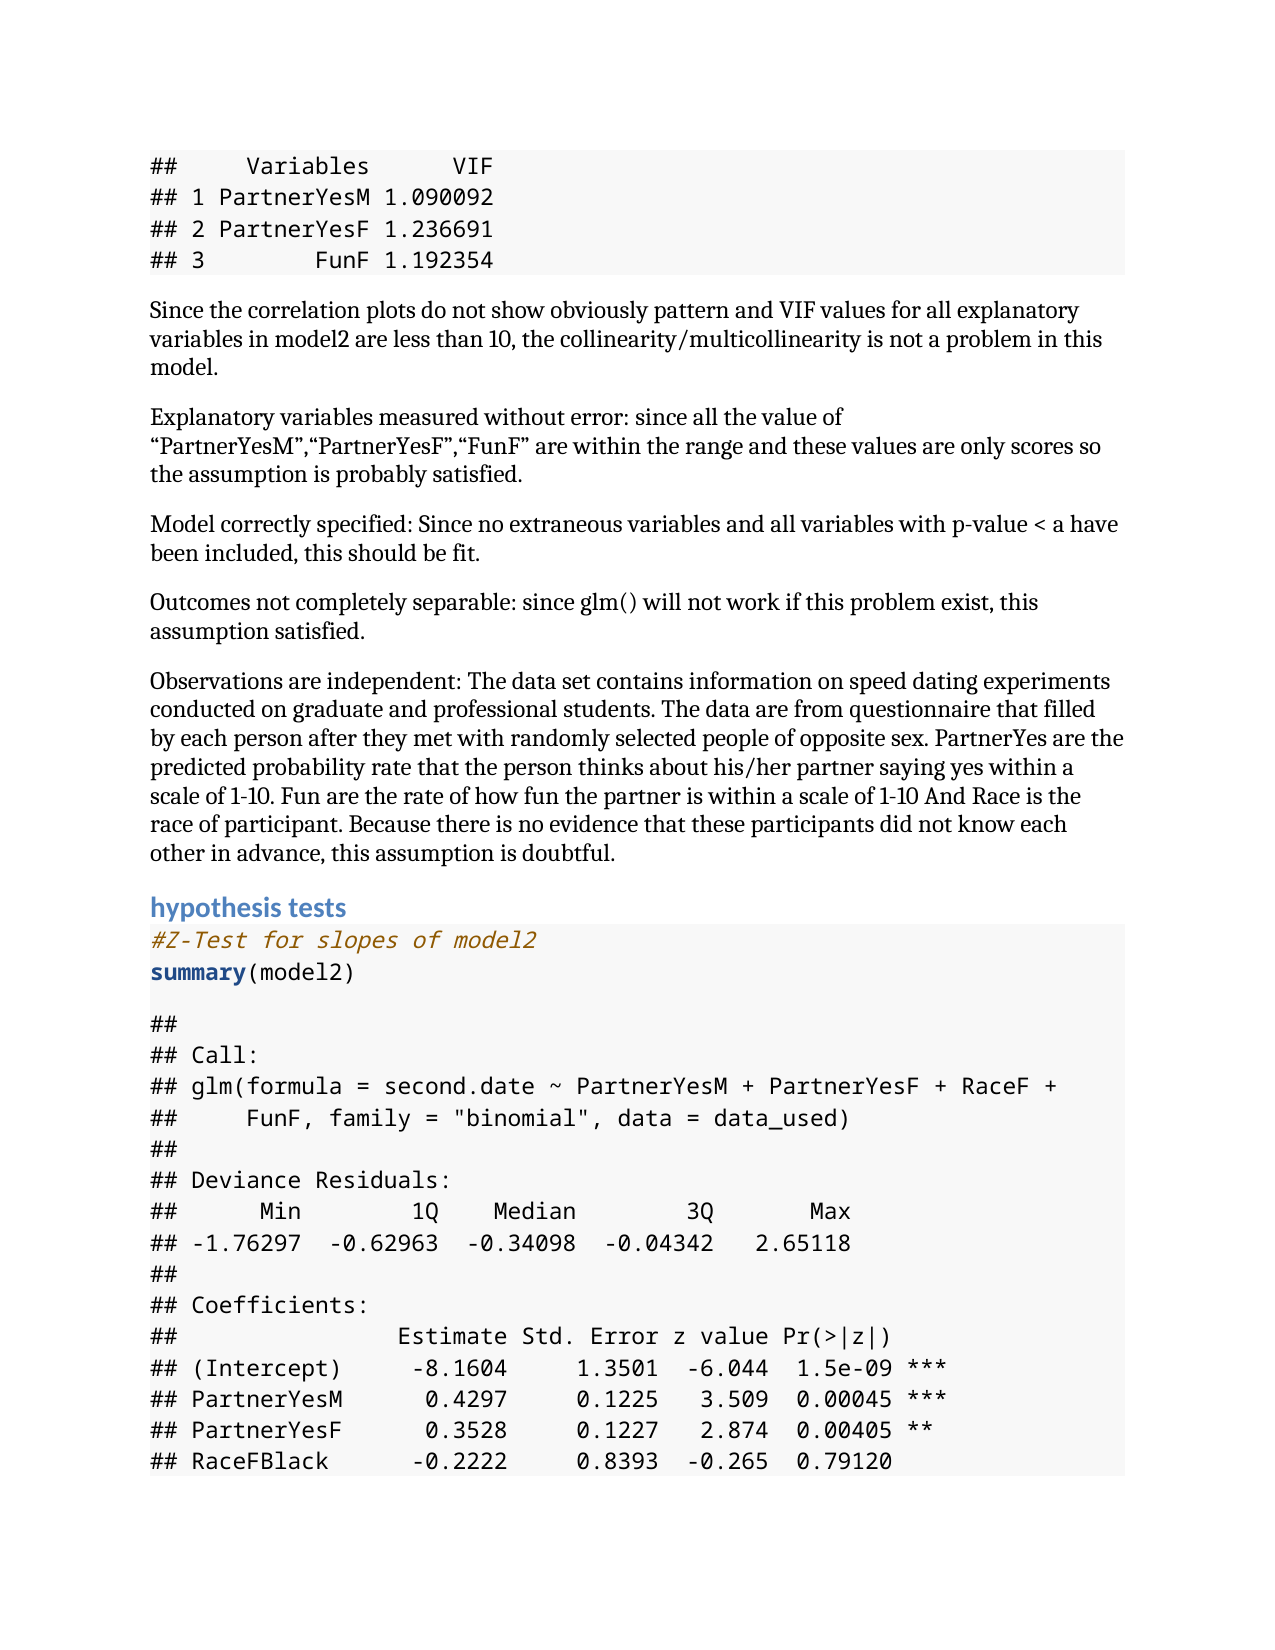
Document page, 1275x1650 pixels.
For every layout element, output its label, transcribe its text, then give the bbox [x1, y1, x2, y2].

text #Z-Test for slopes of model2 summary(model2) [356, 924, 1125, 987]
subtitle hypothesis tests [150, 889, 1125, 924]
subtitle Since the correlation plots do not show obviously pattern and VIF values for all explanatory variables in model2 are less than 10, the collinearity/multicollinearity is not a problem in this model. [150, 296, 1125, 382]
subtitle Observations are independent: The data set contains information on speed dating experiments conducted on graduate and professional students. The data are from questionnaire that filled by each person after they met with randomly selected people of opposite sex. PartnerYes are the predicted probability rate that the person thinks about his/her partner saying yes within a scale of 1-10. Fun are the rate of how fun the partner is within a scale of 1-10 And Race is the race of participant. Because there is no evidence that these participants did not know each other in advance, this assumption is doubtful. [150, 667, 1125, 868]
subtitle Outcomes not completely separable: since glm() will not work if this problem exist, this assumption satisfied. [150, 588, 1125, 646]
subtitle Explanatory variables measured without error: since all the value of “PartnerYesM”,“PartnerYesF”,“FunF” are within the range and these values are only scores so the assumption is probably satisfied. [150, 403, 1125, 489]
subtitle Model correctly specified: Since no extraneous variables and all variables with p-value < a have been included, this should be fit. [150, 510, 1125, 567]
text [150, 1008, 1125, 1476]
text ## Variables VIF ## 1 PartnerYesM 1.090092 ## 2 PartnerYesF 1.236691 ## 3 FunF 1.192354 [150, 150, 1125, 275]
